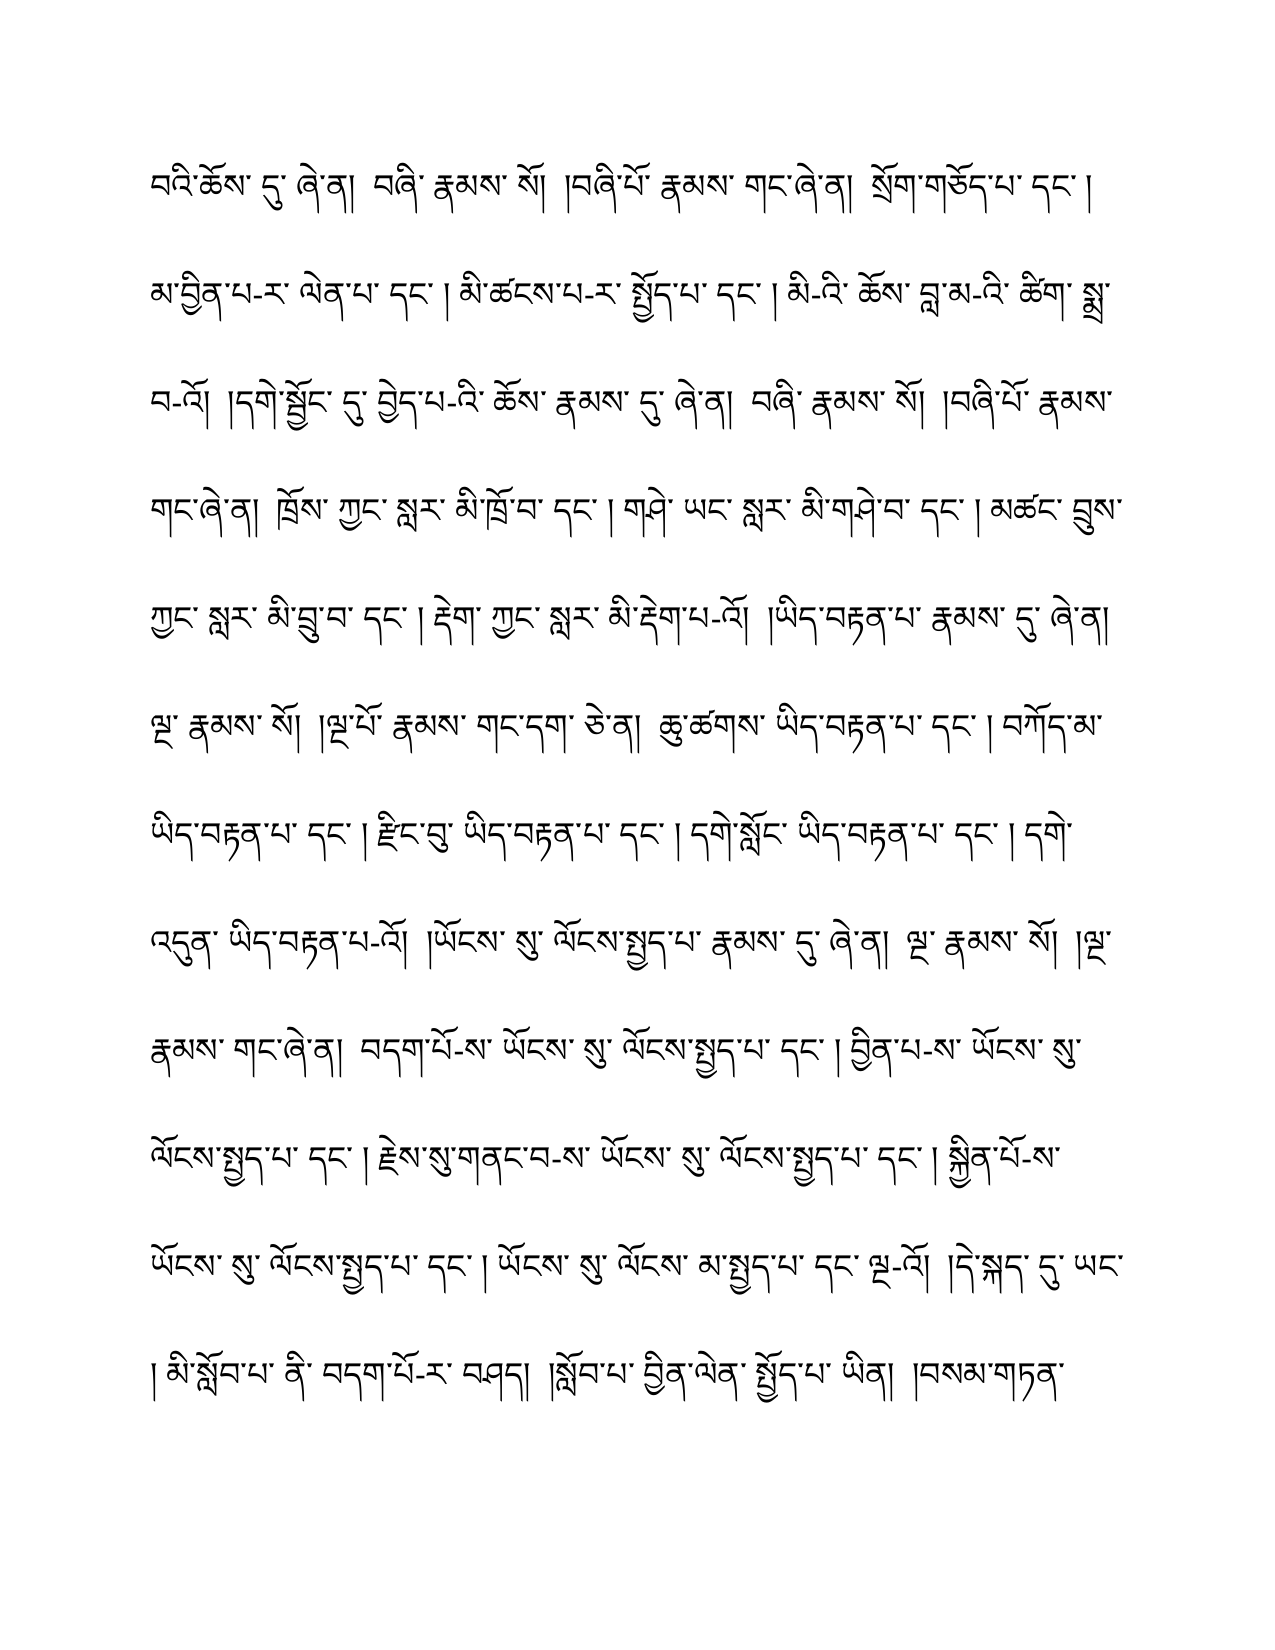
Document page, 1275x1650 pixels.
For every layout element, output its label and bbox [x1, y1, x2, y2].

text [150, 150, 1125, 1431]
